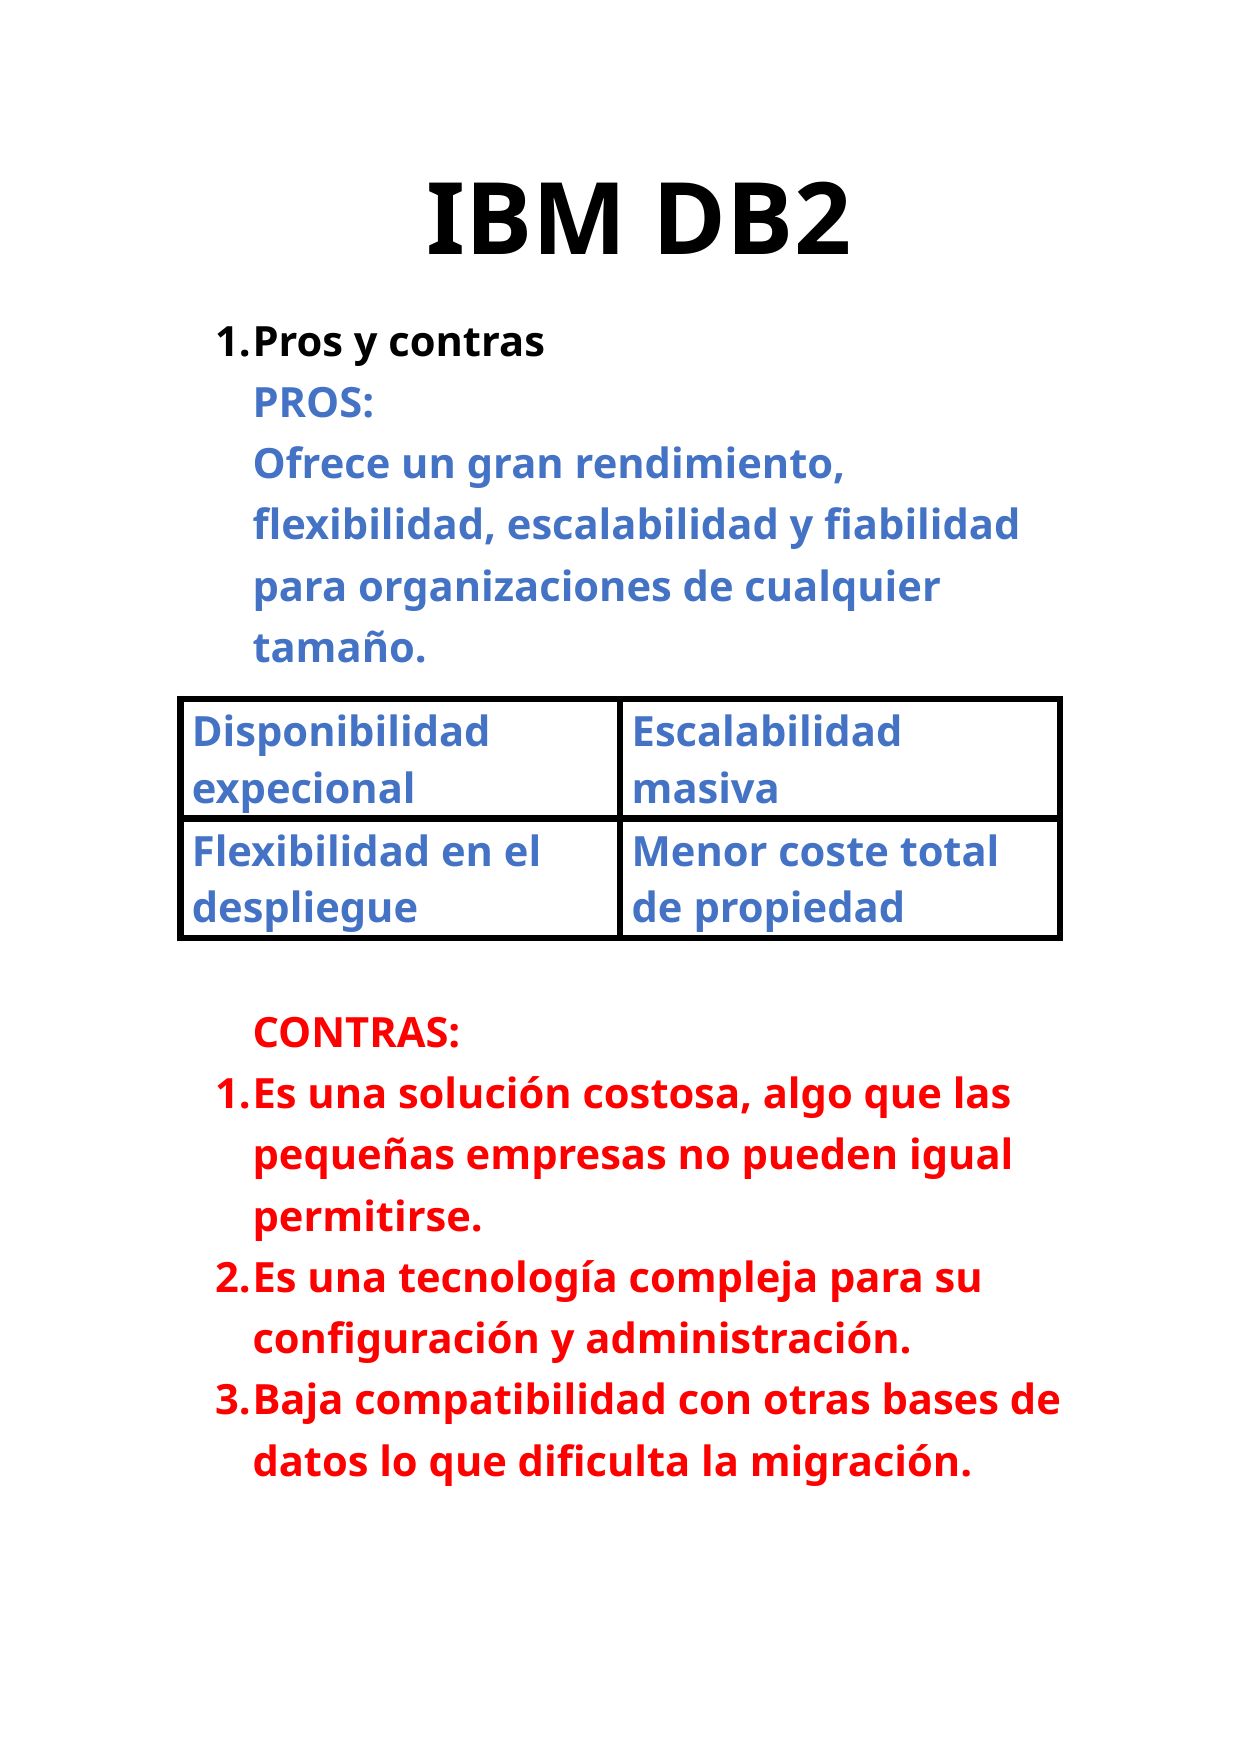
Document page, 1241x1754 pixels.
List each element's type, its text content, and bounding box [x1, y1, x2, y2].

table_header Disponibilidad expecional [184, 702, 617, 815]
list Ofrece un gran rendimiento, flexibilidad, escalabilidad y fiabilidad para organizaciones de cualquier tamaño. [252, 434, 1063, 674]
list Es una solución costosa, algo que las pequeñas empresas no pueden igual permitirse. [215, 1064, 1063, 1243]
table_cell Flexibilidad en el despliegue [184, 822, 617, 935]
list CONTRAS: [252, 1003, 1063, 1059]
list Es una tecnología compleja para su configuración y administración. [215, 1248, 1063, 1366]
table_header Escalabilidad masiva [623, 702, 1057, 815]
text IBM DB2 [215, 148, 1063, 284]
list PROS: [252, 373, 1063, 429]
table_cell Menor coste total de propiedad [623, 822, 1057, 935]
list Pros y contras [215, 311, 1063, 368]
list Baja compatibilidad con otras bases de datos lo que dificulta la migración. [215, 1370, 1063, 1488]
